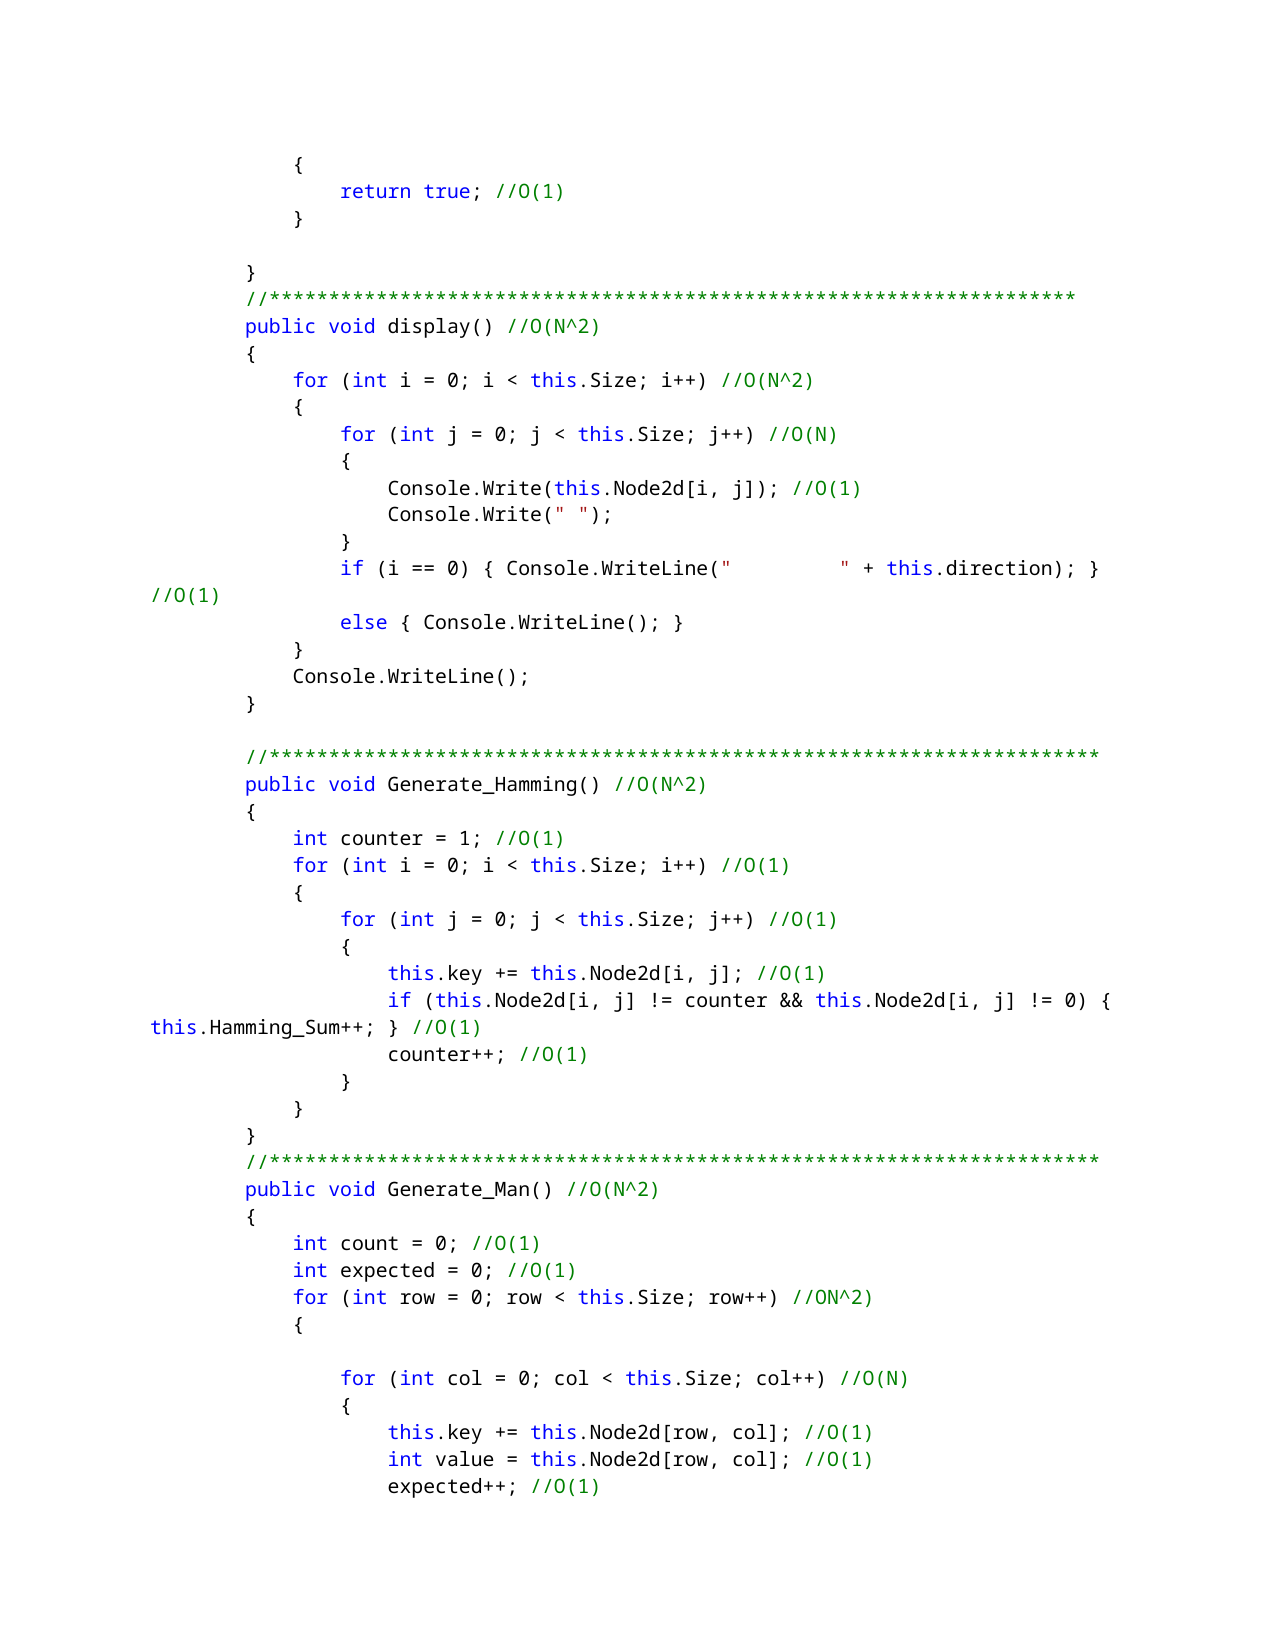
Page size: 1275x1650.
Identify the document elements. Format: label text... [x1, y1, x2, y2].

text for (int i = 0; i < this.Size; i++) //O(1) [150, 851, 1125, 878]
text } [150, 1121, 1125, 1148]
text //******************************************************************** [150, 285, 1125, 312]
text if (this.Node2d[i, j] != counter && this.Node2d[i, j] != 0) { this.Hamming_Sum++; } //O(1) [150, 986, 1125, 1040]
text int value = this.Node2d[row, col]; //O(1) [150, 1445, 1125, 1472]
text { [150, 447, 1125, 474]
text { [150, 878, 1125, 905]
text this.key += this.Node2d[row, col]; //O(1) [150, 1418, 1125, 1445]
text expected++; //O(1) [150, 1472, 1125, 1499]
text } [150, 689, 1125, 717]
text { [150, 932, 1125, 959]
text } [150, 528, 1125, 555]
text int count = 0; //O(1) [150, 1229, 1125, 1256]
text { [150, 393, 1125, 420]
text } [150, 636, 1125, 663]
text //********************************************************************** [150, 743, 1125, 771]
text int counter = 1; //O(1) [150, 824, 1125, 851]
text Console.Write(this.Node2d[i, j]); //O(1) [150, 474, 1125, 501]
text Console.WriteLine(); [150, 663, 1125, 689]
text return true; //O(1) [150, 177, 1125, 204]
text } [150, 204, 1125, 231]
text { [150, 1310, 1125, 1337]
text { [150, 797, 1125, 824]
text else { Console.WriteLine(); } [150, 609, 1125, 636]
text for (int col = 0; col < this.Size; col++) //O(N) [150, 1364, 1125, 1391]
text { [150, 1202, 1125, 1229]
text { [150, 339, 1125, 366]
text } [150, 1094, 1125, 1121]
text this.key += this.Node2d[i, j]; //O(1) [150, 959, 1125, 986]
text counter++; //O(1) [150, 1040, 1125, 1067]
text //********************************************************************** [150, 1148, 1125, 1175]
text for (int i = 0; i < this.Size; i++) //O(N^2) [150, 366, 1125, 393]
text for (int j = 0; j < this.Size; j++) //O(N) [150, 420, 1125, 447]
text } [150, 258, 1125, 285]
text public void display() //O(N^2) [150, 312, 1125, 339]
text for (int row = 0; row < this.Size; row++) //ON^2) [150, 1283, 1125, 1310]
text public void Generate_Man() //O(N^2) [150, 1175, 1125, 1202]
text for (int j = 0; j < this.Size; j++) //O(1) [150, 905, 1125, 932]
text } [150, 1067, 1125, 1094]
text { [150, 150, 1125, 177]
text int expected = 0; //O(1) [150, 1256, 1125, 1283]
text { [150, 1391, 1125, 1418]
text if (i == 0) { Console.WriteLine(" " + this.direction); } //O(1) [150, 555, 1125, 609]
text Console.Write(" "); [150, 501, 1125, 528]
text public void Generate_Hamming() //O(N^2) [150, 771, 1125, 797]
